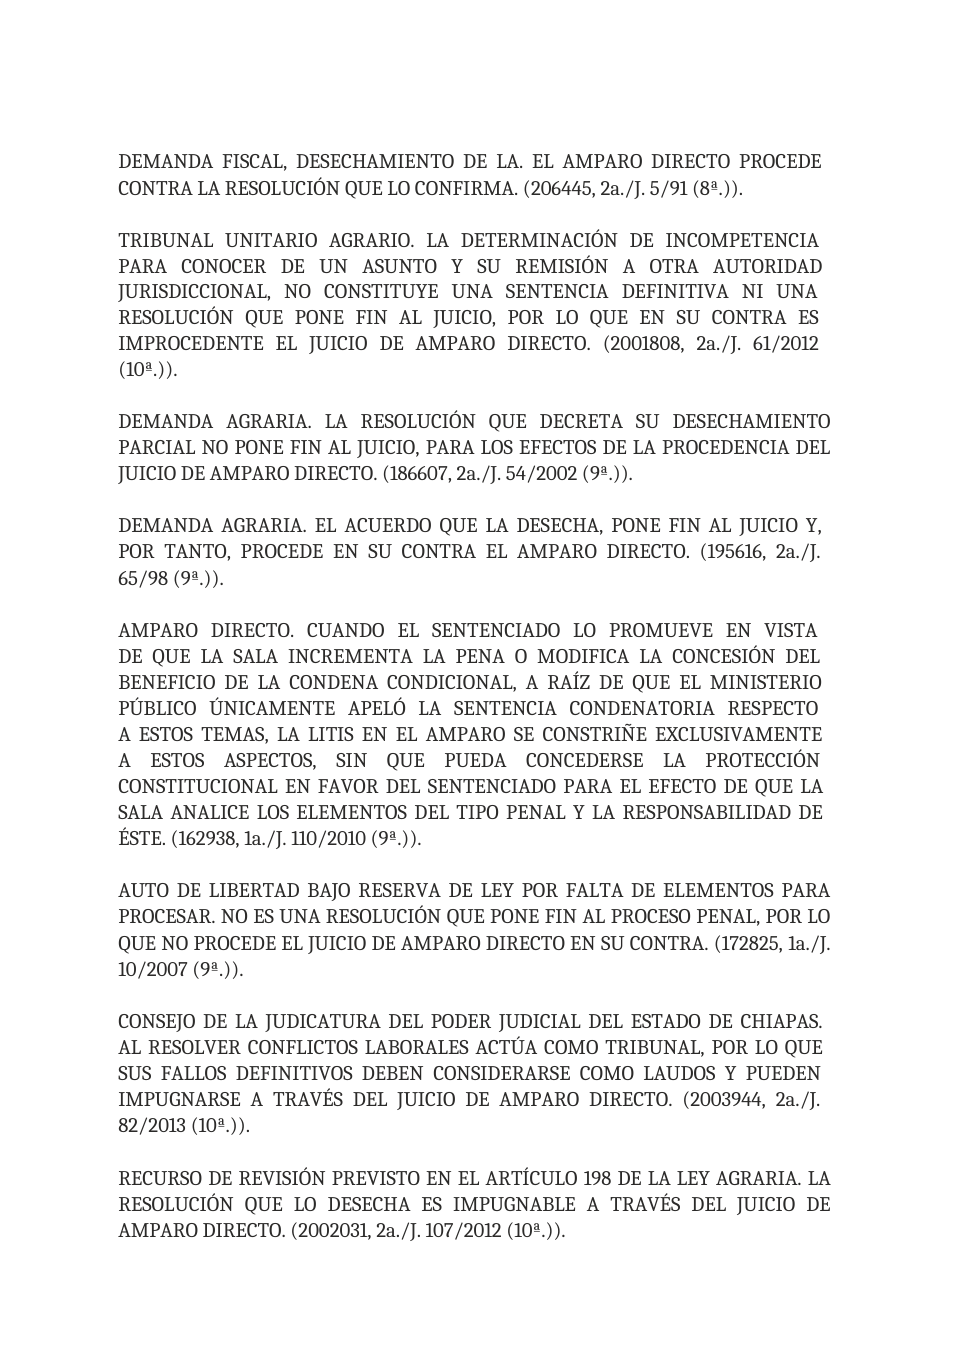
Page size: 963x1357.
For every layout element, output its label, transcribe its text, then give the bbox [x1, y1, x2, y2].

text DEMANDA FISCAL, DESECHAMIENTO DE LA. EL AMPARO DIRECTO PROCEDE CONTRA LA RESOLUCIÓN QUE LO CONFIRMA. (206445, 2a./J. 5/91 (8ª.)). [118, 146, 832, 201]
text DEMANDA AGRARIA. LA RESOLUCIÓN QUE DECRETA SU DESECHAMIENTO PARCIAL NO PONE FIN AL JUICIO, PARA LOS EFECTOS DE LA PROCEDENCIA DEL JUICIO DE AMPARO DIRECTO. (186607, 2a./J. 54/2002 (9ª.)). [118, 408, 832, 486]
text TRIBUNAL UNITARIO AGRARIO. LA DETERMINACIÓN DE INCOMPETENCIA PARA CONOCER DE UN ASUNTO Y SU REMISIÓN A OTRA AUTORIDAD JURISDICCIONAL, NO CONSTITUYE UNA SENTENCIA DEFINITIVA NI UNA RESOLUCIÓN QUE PONE FIN AL JUICIO, POR LO QUE EN SU CONTRA ES IMPROCEDENTE EL JUICIO DE AMPARO DIRECTO. (2001808, 2a./J. 61/2012 (10ª.)). [118, 227, 832, 382]
text CONSEJO DE LA JUDICATURA DEL PODER JUDICIAL DEL ESTADO DE CHIAPAS. AL RESOLVER CONFLICTOS LABORALES ACTÚA COMO TRIBUNAL, POR LO QUE SUS FALLOS DEFINITIVOS DEBEN CONSIDERARSE COMO LAUDOS Y PUEDEN IMPUGNARSE A TRAVÉS DEL JUICIO DE AMPARO DIRECTO. (2003944, 2a./J. 82/2013 (10ª.)). [118, 1008, 832, 1138]
text AMPARO DIRECTO. CUANDO EL SENTENCIADO LO PROMUEVE EN VISTA DE QUE LA SALA INCREMENTA LA PENA O MODIFICA LA CONCESIÓN DEL BENEFICIO DE LA CONDENA CONDICIONAL, A RAÍZ DE QUE EL MINISTERIO PÚBLICO ÚNICAMENTE APELÓ LA SENTENCIA CONDENATORIA RESPECTO A ESTOS TEMAS, LA LITIS EN EL AMPARO SE CONSTRIÑE EXCLUSIVAMENTE A ESTOS ASPECTOS, SIN QUE PUEDA CONCEDERSE LA PROTECCIÓN CONSTITUCIONAL EN FAVOR DEL SENTENCIADO PARA EL EFECTO DE QUE LA SALA ANALICE LOS ELEMENTOS DEL TIPO PENAL Y LA RESPONSABILIDAD DE ÉSTE. (162938, 1a./J. 110/2010 (9ª.)). [118, 616, 832, 851]
text DEMANDA AGRARIA. EL ACUERDO QUE LA DESECHA, PONE FIN AL JUICIO Y, POR TANTO, PROCEDE EN SU CONTRA EL AMPARO DIRECTO. (195616, 2a./J. 65/98 (9ª.)). [118, 512, 832, 590]
text AUTO DE LIBERTAD BAJO RESERVA DE LEY POR FALTA DE ELEMENTOS PARA PROCESAR. NO ES UNA RESOLUCIÓN QUE PONE FIN AL PROCESO PENAL, POR LO QUE NO PROCEDE EL JUICIO DE AMPARO DIRECTO EN SU CONTRA. (172825, 1a./J. 10/2007 (9ª.)). [118, 876, 832, 982]
text RECURSO DE REVISIÓN PREVISTO EN EL ARTÍCULO 198 DE LA LEY AGRARIA. LA RESOLUCIÓN QUE LO DESECHA ES IMPUGNABLE A TRAVÉS DEL JUICIO DE AMPARO DIRECTO. (2002031, 2a./J. 107/2012 (10ª.)). [118, 1164, 832, 1242]
